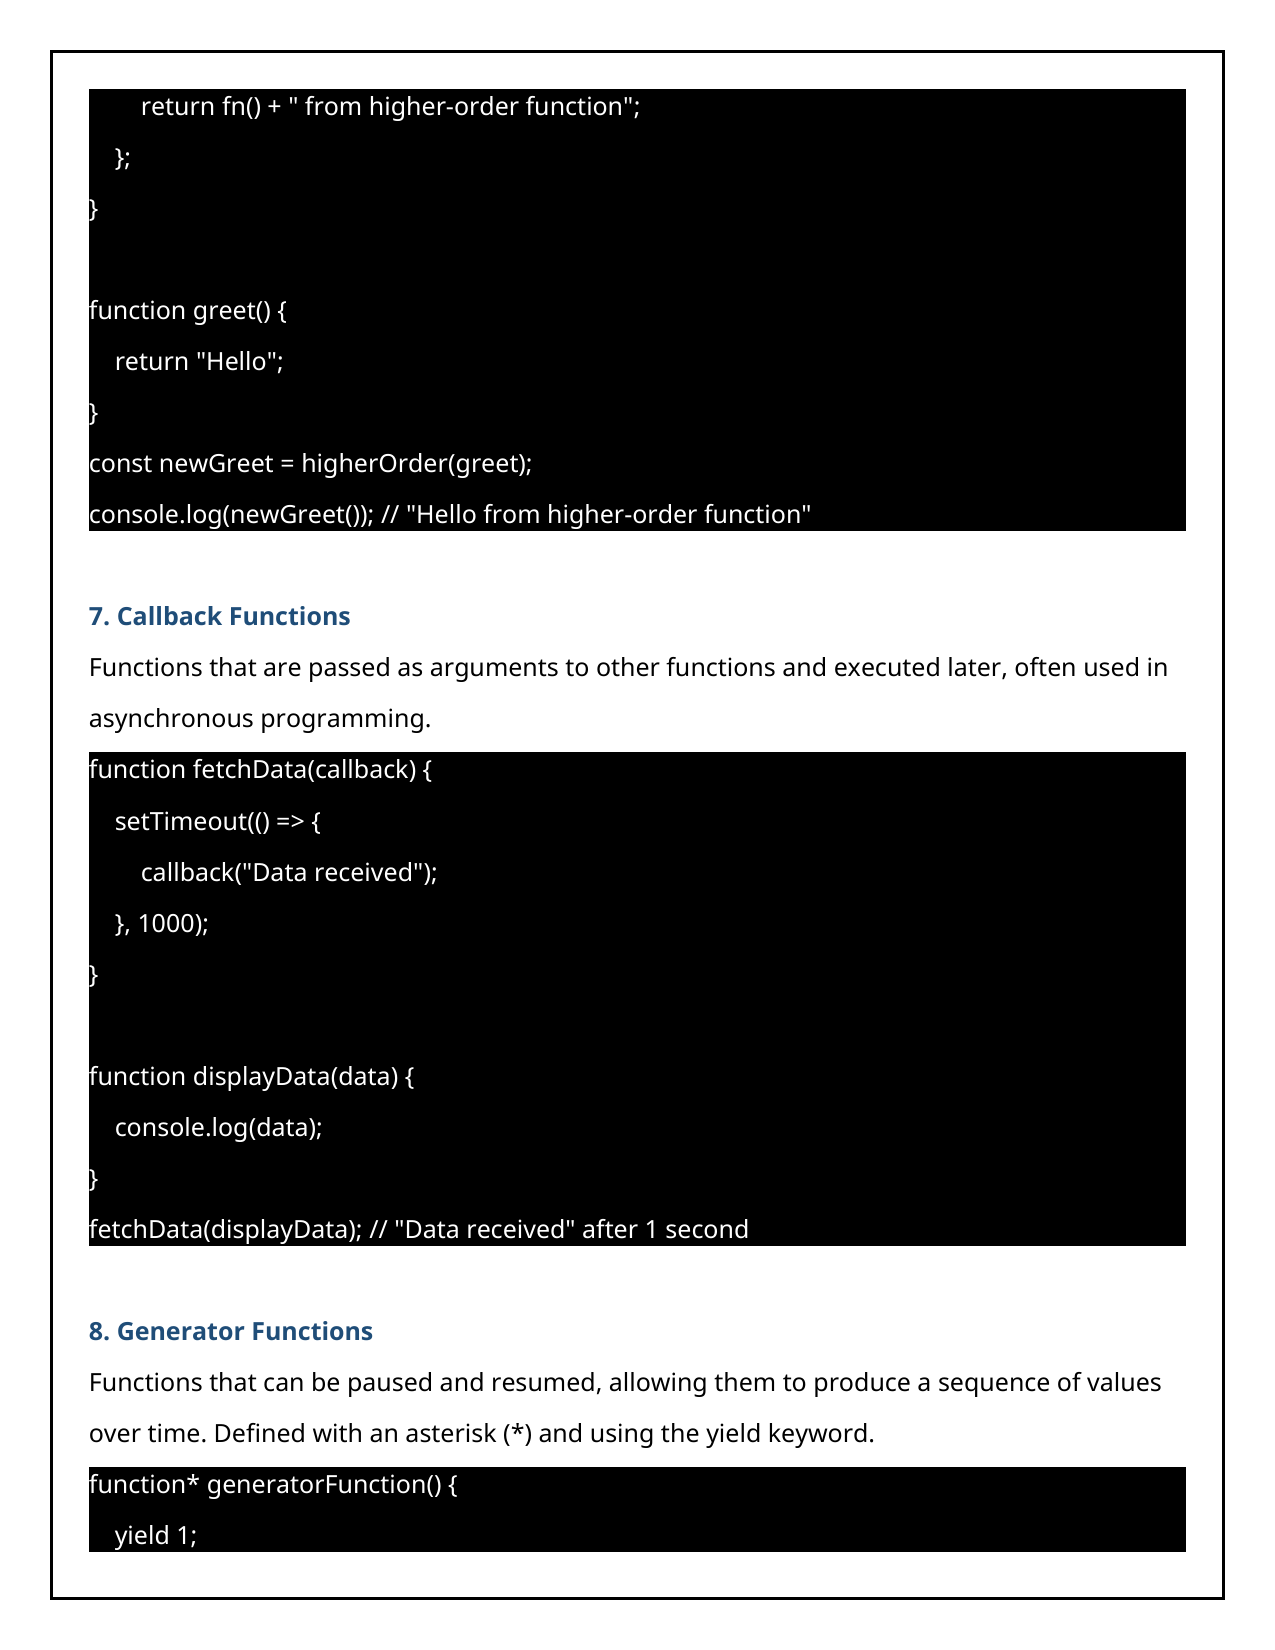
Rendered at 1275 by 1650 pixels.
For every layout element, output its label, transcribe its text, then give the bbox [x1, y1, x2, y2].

text } [89, 956, 1186, 990]
text function fetchData(callback) { [89, 752, 1186, 786]
text function greet() { [89, 293, 1186, 327]
text } [89, 395, 1186, 429]
text console.log(newGreet()); // "Hello from higher-order function" [89, 497, 1186, 531]
text fetchData(displayData); // "Data received" after 1 second [89, 1212, 1186, 1246]
text }; [89, 140, 1186, 174]
text }, 1000); [89, 905, 1186, 939]
text Functions that are passed as arguments to other functions and executed later, often used in asynchronous programming. [89, 650, 1186, 735]
subtitle 7. Callback Functions [89, 599, 1186, 633]
text const newGreet = higherOrder(greet); [89, 446, 1186, 480]
text return fn() + " from higher-order function"; [89, 89, 1186, 123]
text Functions that can be paused and resumed, allowing them to produce a sequence of values over time. Defined with an asterisk (*) and using the yield keyword. [89, 1365, 1186, 1450]
text console.log(data); [89, 1109, 1186, 1143]
subtitle 8. Generator Functions [89, 1314, 1186, 1348]
text callback("Data received"); [89, 854, 1186, 888]
text } [89, 1161, 1186, 1194]
text yield 1; [89, 1518, 1186, 1552]
text return "Hello"; [89, 344, 1186, 378]
text function displayData(data) { [89, 1058, 1186, 1092]
text } [89, 191, 1186, 225]
text function* generatorFunction() { [89, 1467, 1186, 1501]
text setTimeout(() => { [89, 803, 1186, 837]
